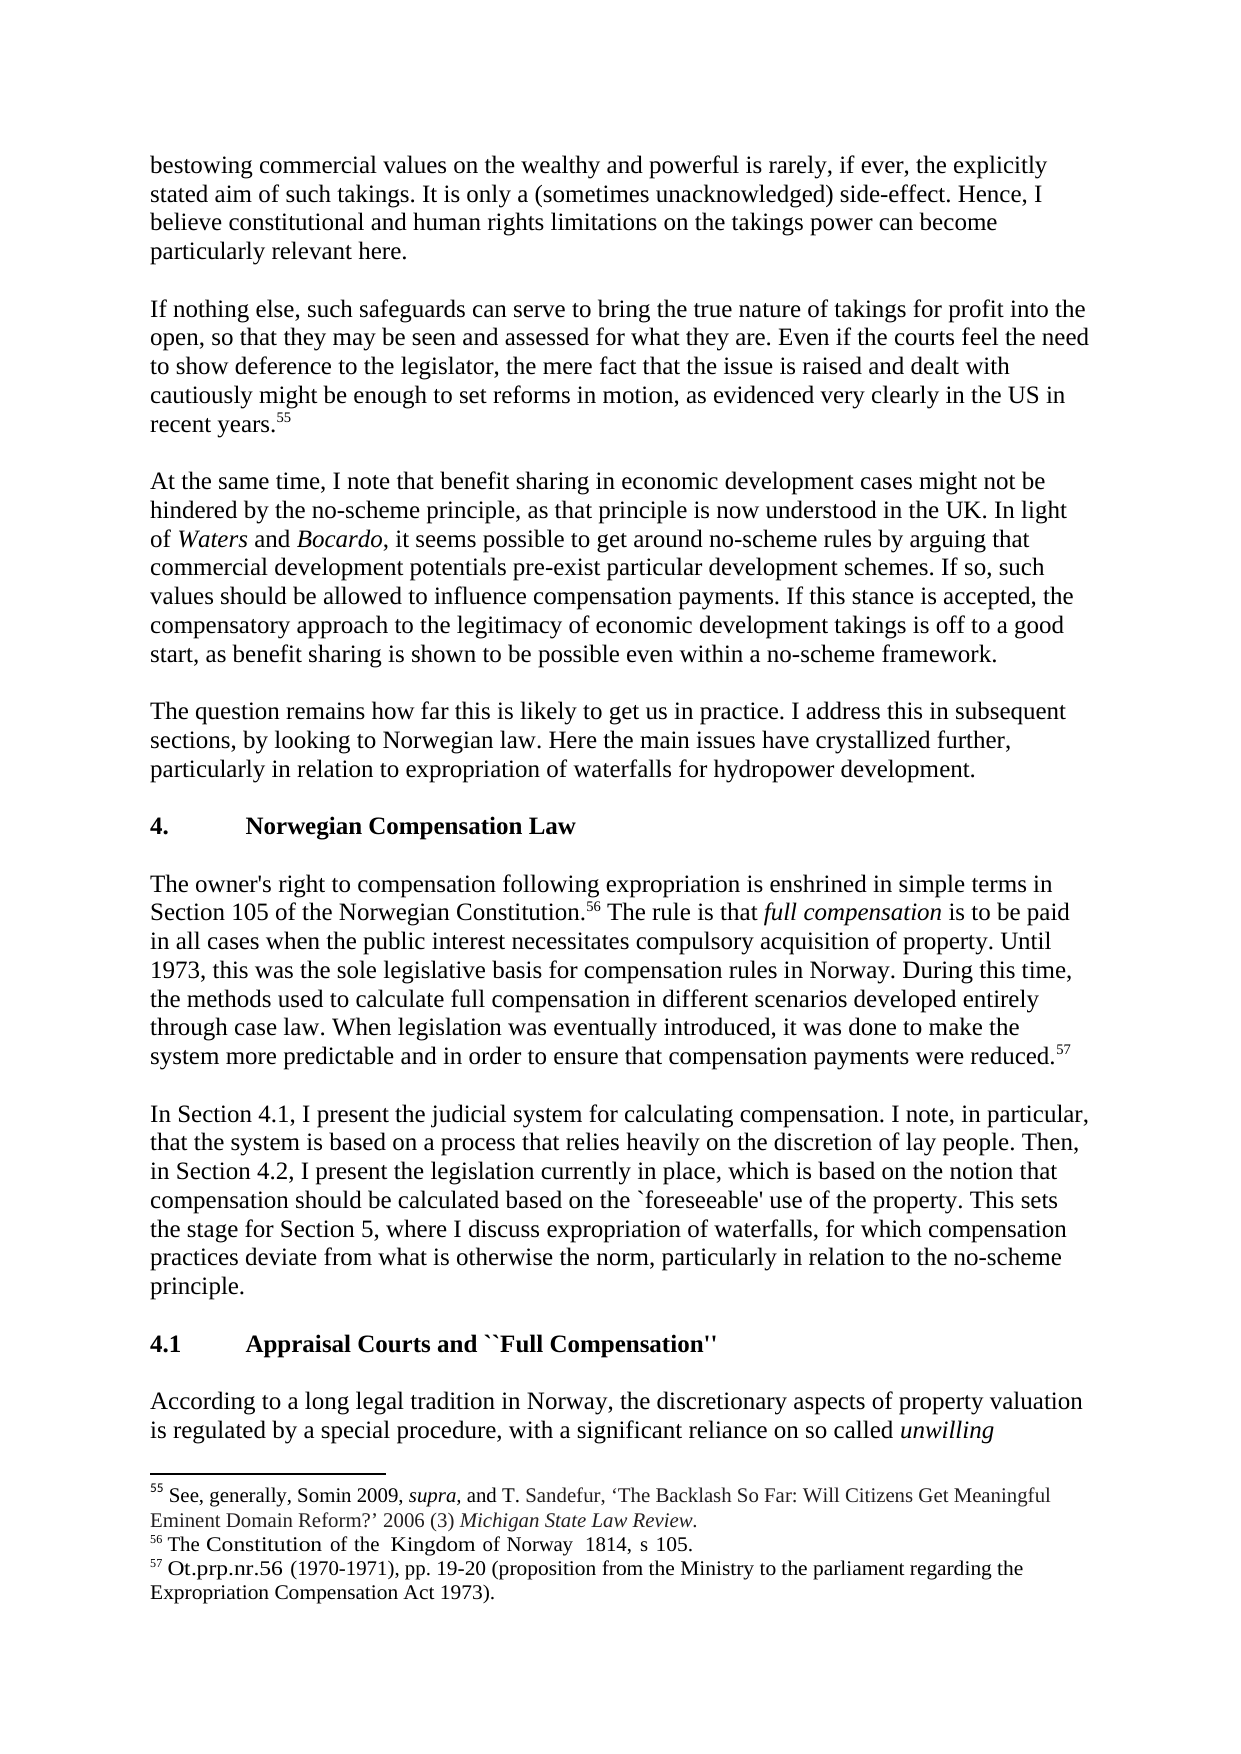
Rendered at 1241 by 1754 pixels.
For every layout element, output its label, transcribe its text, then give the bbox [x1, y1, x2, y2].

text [150, 150, 1090, 265]
text If nothing else, such safeguards can serve to bring the true nature of takings for profit into the open, so that they may be seen and assessed for what they are. Even if the courts feel the need to show deference to the legislator, the mere fact that the issue is raised and dealt with cautiously might be enough to set reforms in motion, as evidenced very clearly in the US in recent years. [150, 294, 1090, 437]
text The question remains how far this is likely to get us in practice. I address this in subsequent sections, by looking to Norwegian law. Here the main issues have crystallized further, particularly in relation to expropriation of waterfalls for hydropower development. [150, 696, 1090, 782]
text In Section 4.1, I present the judicial system for calculating compensation. I note, in particular, that the system is based on a process that relies heavily on the discretion of lay people. Then, in Section 4.2, I present the legislation currently in place, which is based on the notion that compensation should be calculated based on the `foreseeable' use of the property. This sets the stage for Section 5, where I discuss expropriation of waterfalls, for which compensation practices deviate from what is otherwise the norm, particularly in relation to the no-scheme principle. [150, 1099, 1090, 1300]
text 4.1 Appraisal Courts and ``Full Compensation'' [150, 1329, 1090, 1357]
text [150, 1386, 1090, 1444]
text At the same time, I note that benefit sharing in economic development cases might not be hindered by the no-scheme principle, as that principle is now understood in the UK. In light of Waters and Bocardo, it seems possible to get around no-scheme rules by arguing that commercial development potentials pre-exist particular development schemes. If so, such values should be allowed to influence compensation payments. If this stance is accepted, the compensatory approach to the legitimacy of economic development takings is off to a good start, as benefit sharing is shown to be possible even within a no-scheme framework. [150, 466, 1090, 667]
text The owner's right to compensation following expropriation is enshrined in simple terms in Section 105 of the Norwegian Constitution. The rule is that full compensation is to be paid in all cases when the public interest necessitates compulsory acquisition of property. Until 1973, this was the sole legislative basis for compensation rules in Norway. During this time, the methods used to calculate full compensation in different scenarios developed entirely through case law. When legislation was eventually introduced, it was done to make the system more predictable and in order to ensure that compensation payments were reduced. [150, 869, 1090, 1070]
text 4. Norwegian Compensation Law [150, 811, 1090, 840]
